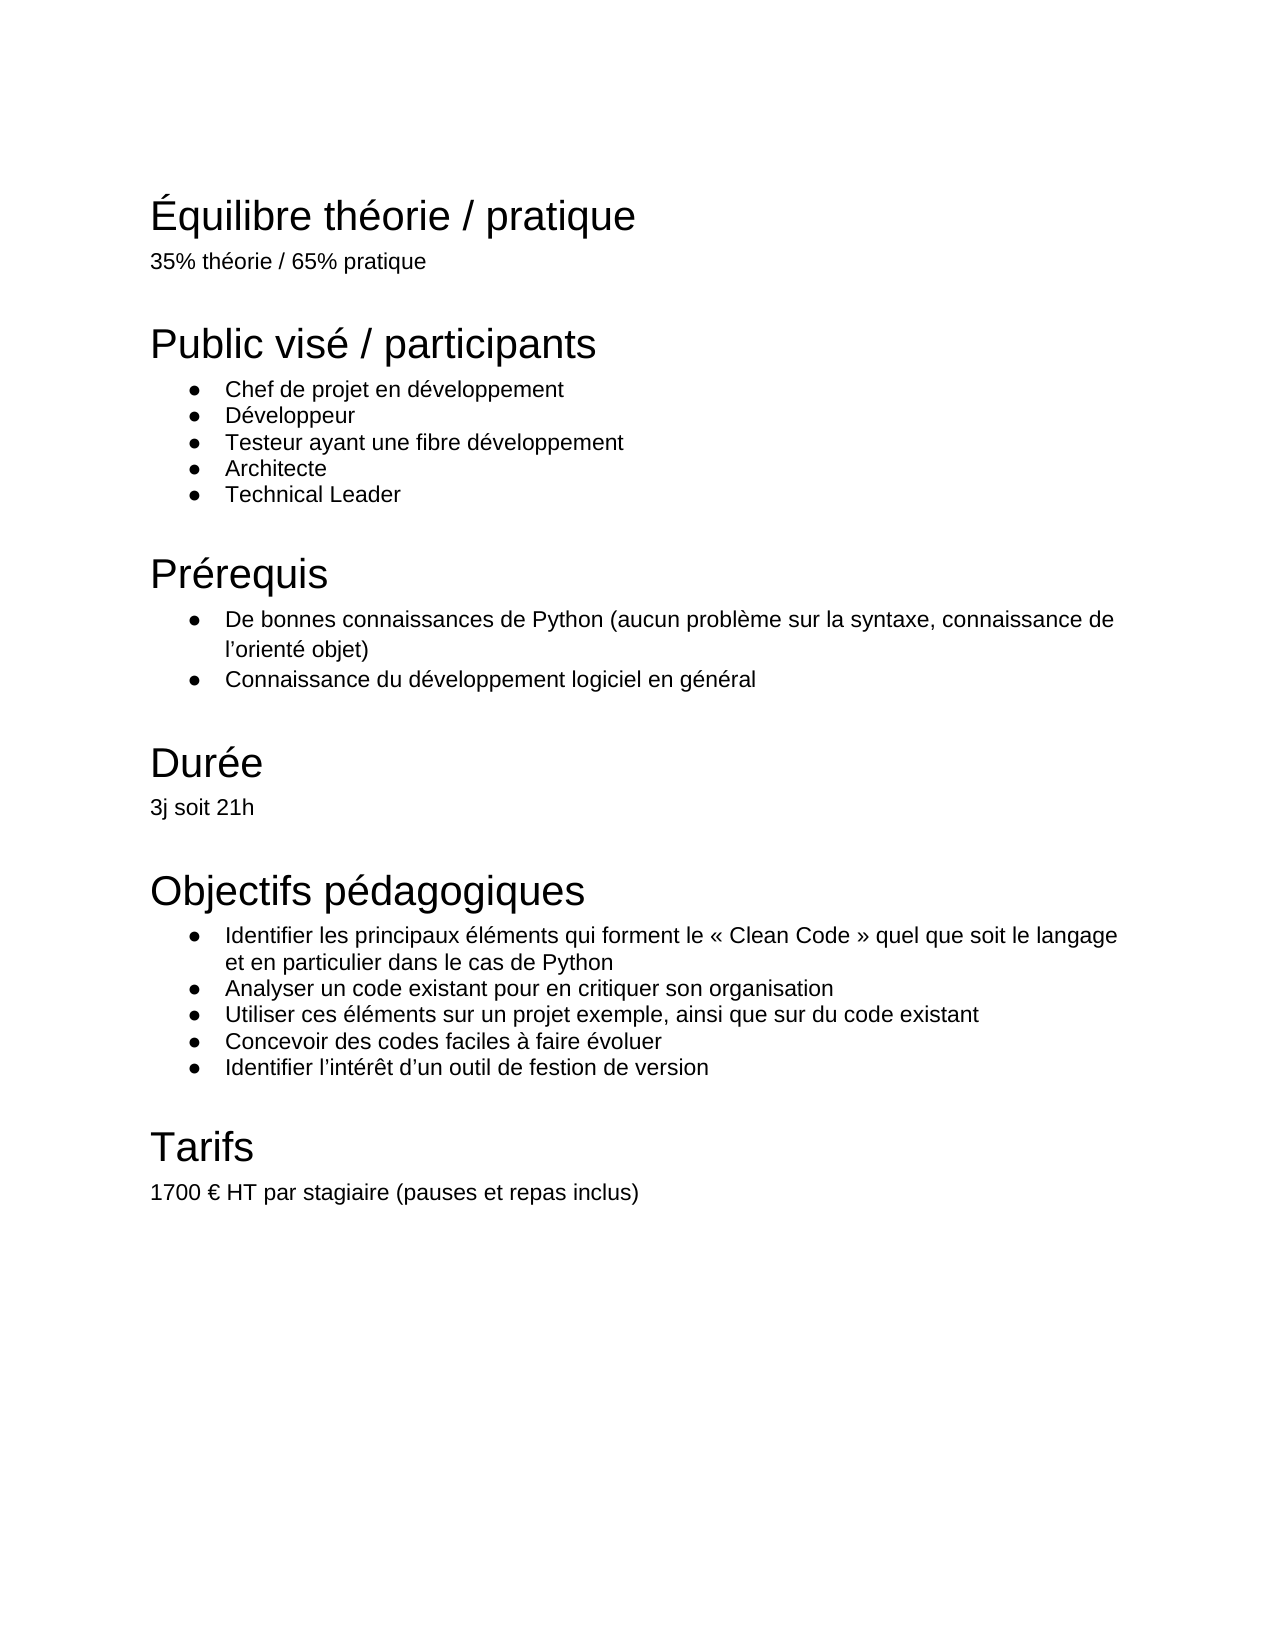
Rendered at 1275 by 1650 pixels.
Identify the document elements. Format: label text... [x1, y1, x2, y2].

text 3j soit 21h [150, 794, 1125, 821]
list Utiliser ces éléments sur un projet exemple, ainsi que sur du code existant [187, 1001, 1125, 1028]
list Testeur ayant une fibre développement [187, 429, 1125, 455]
subtitle Public visé / participants [150, 320, 1125, 368]
list Technical Leader [187, 481, 1125, 508]
list Chef de projet en développement [187, 376, 1125, 402]
list Analyser un code existant pour en critiquer son organisation [187, 975, 1125, 1001]
list Identifier les principaux éléments qui forment le « Clean Code » quel que soit le langage et en particulier dans le cas de Python [187, 922, 1125, 975]
list Architecte [187, 455, 1125, 481]
subtitle Durée [150, 738, 1125, 786]
subtitle Équilibre théorie / pratique [150, 192, 1125, 239]
subtitle Objectifs pédagogiques [150, 866, 1125, 914]
subtitle Tarifs [150, 1122, 1125, 1170]
list Connaissance du développement logiciel en général [187, 666, 1125, 692]
list Identifier l’intérêt d’un outil de festion de version [187, 1054, 1125, 1081]
list De bonnes connaissances de Python (aucun problème sur la syntaxe, connaissance de l’orienté objet) [187, 606, 1125, 662]
list Développeur [187, 402, 1125, 429]
list Concevoir des codes faciles à faire évoluer [187, 1028, 1125, 1054]
subtitle Prérequis [150, 549, 1125, 597]
text 35% théorie / 65% pratique [150, 248, 1125, 274]
text 1700 € HT par stagiaire (pauses et repas inclus) [150, 1178, 1125, 1205]
